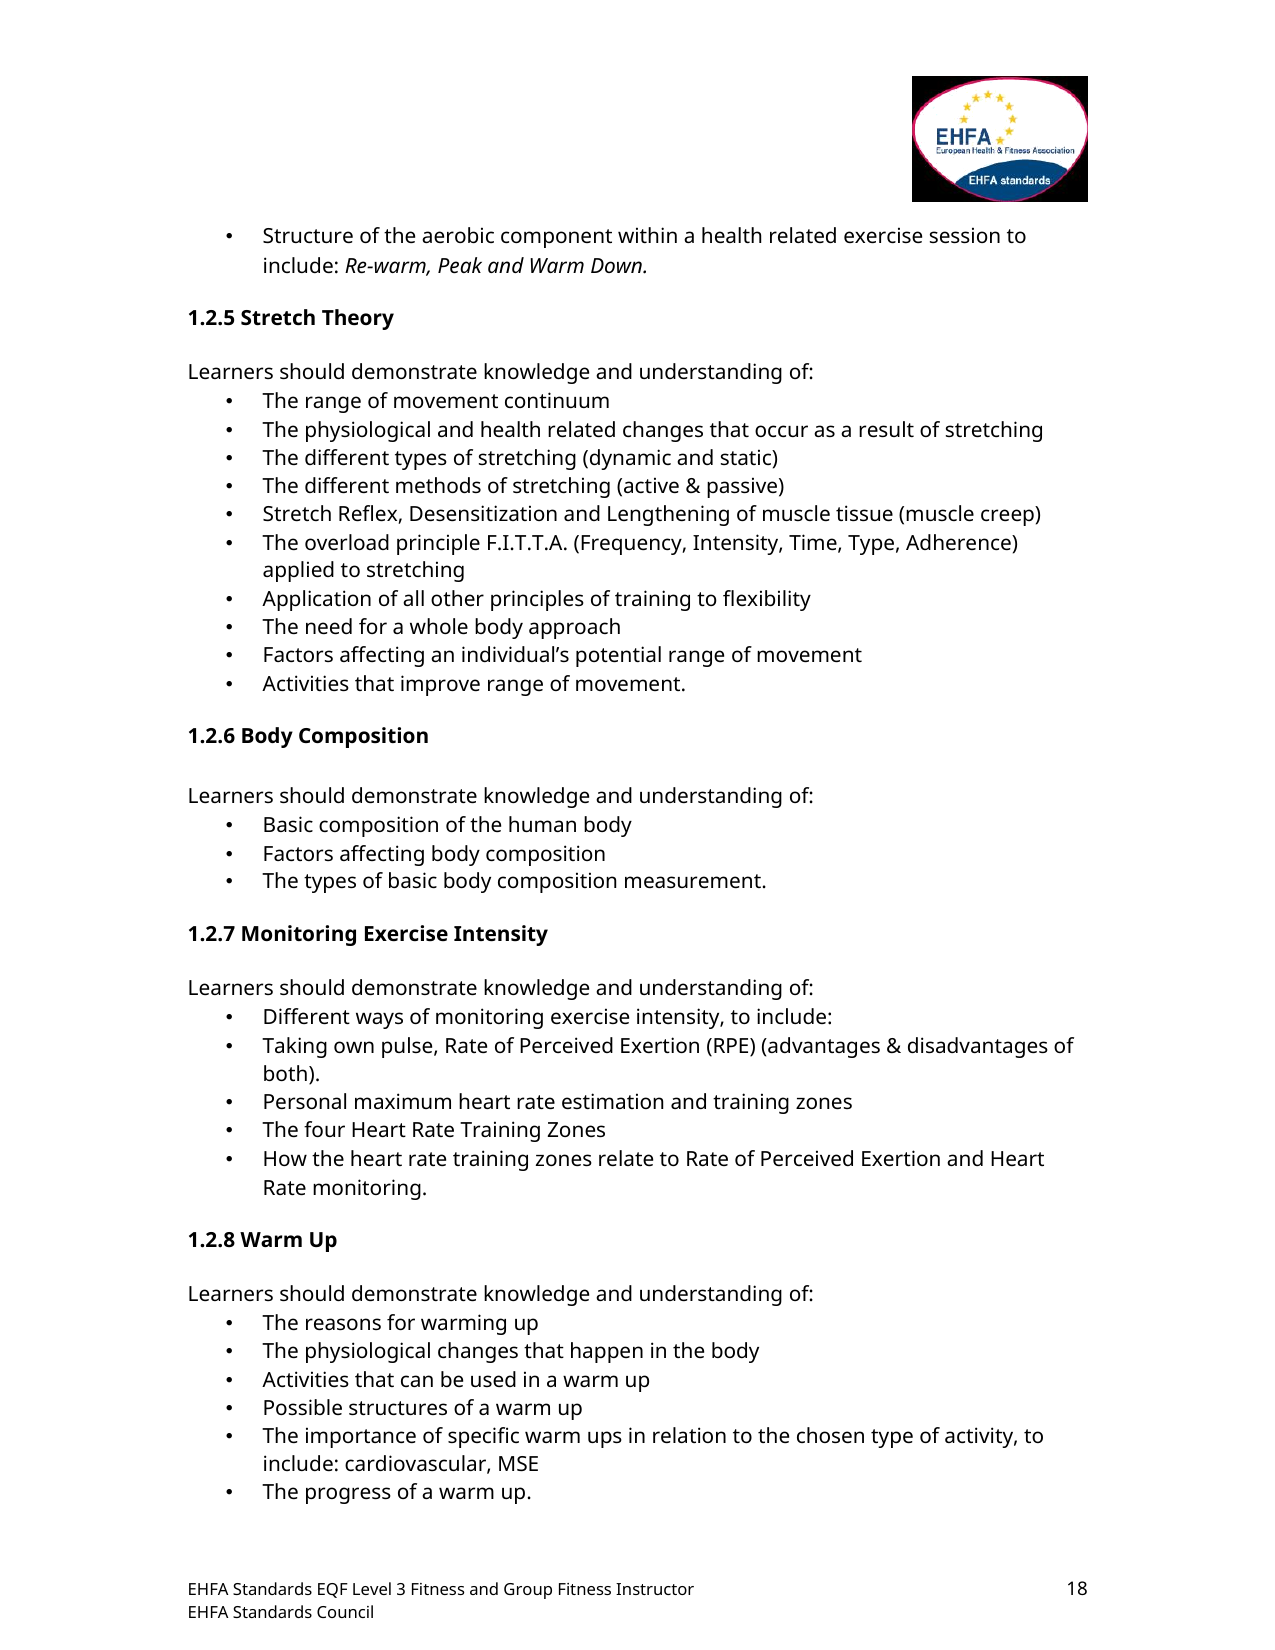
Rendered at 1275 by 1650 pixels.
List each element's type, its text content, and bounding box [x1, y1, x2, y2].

text Learners should demonstrate knowledge and understanding of: [187, 973, 1125, 1002]
list Application of all other principles of training to flexibility [226, 584, 1125, 612]
list Factors affecting an individual’s potential range of movement [226, 640, 1125, 669]
list The four Heart Rate Training Zones [226, 1116, 1125, 1144]
list The types of basic body composition measurement. [226, 867, 1125, 895]
list The progress of a warm up. [226, 1477, 1125, 1506]
text 1.2.5 Stretch Theory [187, 303, 1125, 331]
list The importance of specific warm ups in relation to the chosen type of activity, to include: cardiovascular, MSE [226, 1421, 1087, 1477]
list Structure of the aerobic component within a health related exercise session to include: Re-warm, Peak and Warm Down. [226, 221, 1087, 280]
picture [912, 76, 1088, 202]
list The physiological changes that happen in the body [226, 1336, 1125, 1365]
text Learners should demonstrate knowledge and understanding of: [187, 781, 1125, 809]
list Personal maximum heart rate estimation and training zones [226, 1087, 1125, 1116]
list Stretch Reflex, Desensitization and Lengthening of muscle tissue (muscle creep) [226, 499, 1087, 527]
table_header EHFA Standards EQF Level 3 Fitness and Group Fitness Instructor [188, 1575, 902, 1601]
list Basic composition of the human body [226, 810, 1125, 839]
text EHFA Standards Council [187, 1601, 1125, 1623]
text Learners should demonstrate knowledge and understanding of: [187, 1279, 1125, 1307]
list The different types of stretching (dynamic and static) [226, 443, 1125, 471]
text Learners should demonstrate knowledge and understanding of: [187, 357, 1125, 386]
list The overload principle F.I.T.T.A. (Frequency, Intensity, Time, Type, Adherence) applied to stretching [226, 528, 1087, 584]
list Possible structures of a warm up [226, 1393, 1125, 1421]
table_header 18 [902, 1575, 1087, 1601]
text 1.2.8 Warm Up [187, 1225, 1125, 1253]
list Factors affecting body composition [226, 839, 1125, 867]
list The physiological and health related changes that occur as a result of stretching [226, 415, 1087, 443]
list The need for a whole body approach [226, 612, 1125, 640]
text 1.2.7 Monitoring Exercise Intensity [187, 919, 1125, 948]
list Activities that improve range of movement. [226, 669, 1125, 697]
text 1.2.6 Body Composition [187, 721, 1125, 749]
list Taking own pulse, Rate of Perceived Exertion (RPE) (advantages & disadvantages of both). [226, 1031, 1087, 1087]
list The range of movement continuum [226, 386, 1125, 415]
list The reasons for warming up [226, 1308, 1125, 1336]
list The different methods of stretching (active & passive) [226, 471, 1125, 499]
list How the heart rate training zones relate to Rate of Perceived Exertion and Heart Rate monitoring. [226, 1144, 1087, 1202]
list Activities that can be used in a warm up [226, 1365, 1125, 1393]
list Different ways of monitoring exercise intensity, to include: [226, 1002, 1125, 1031]
